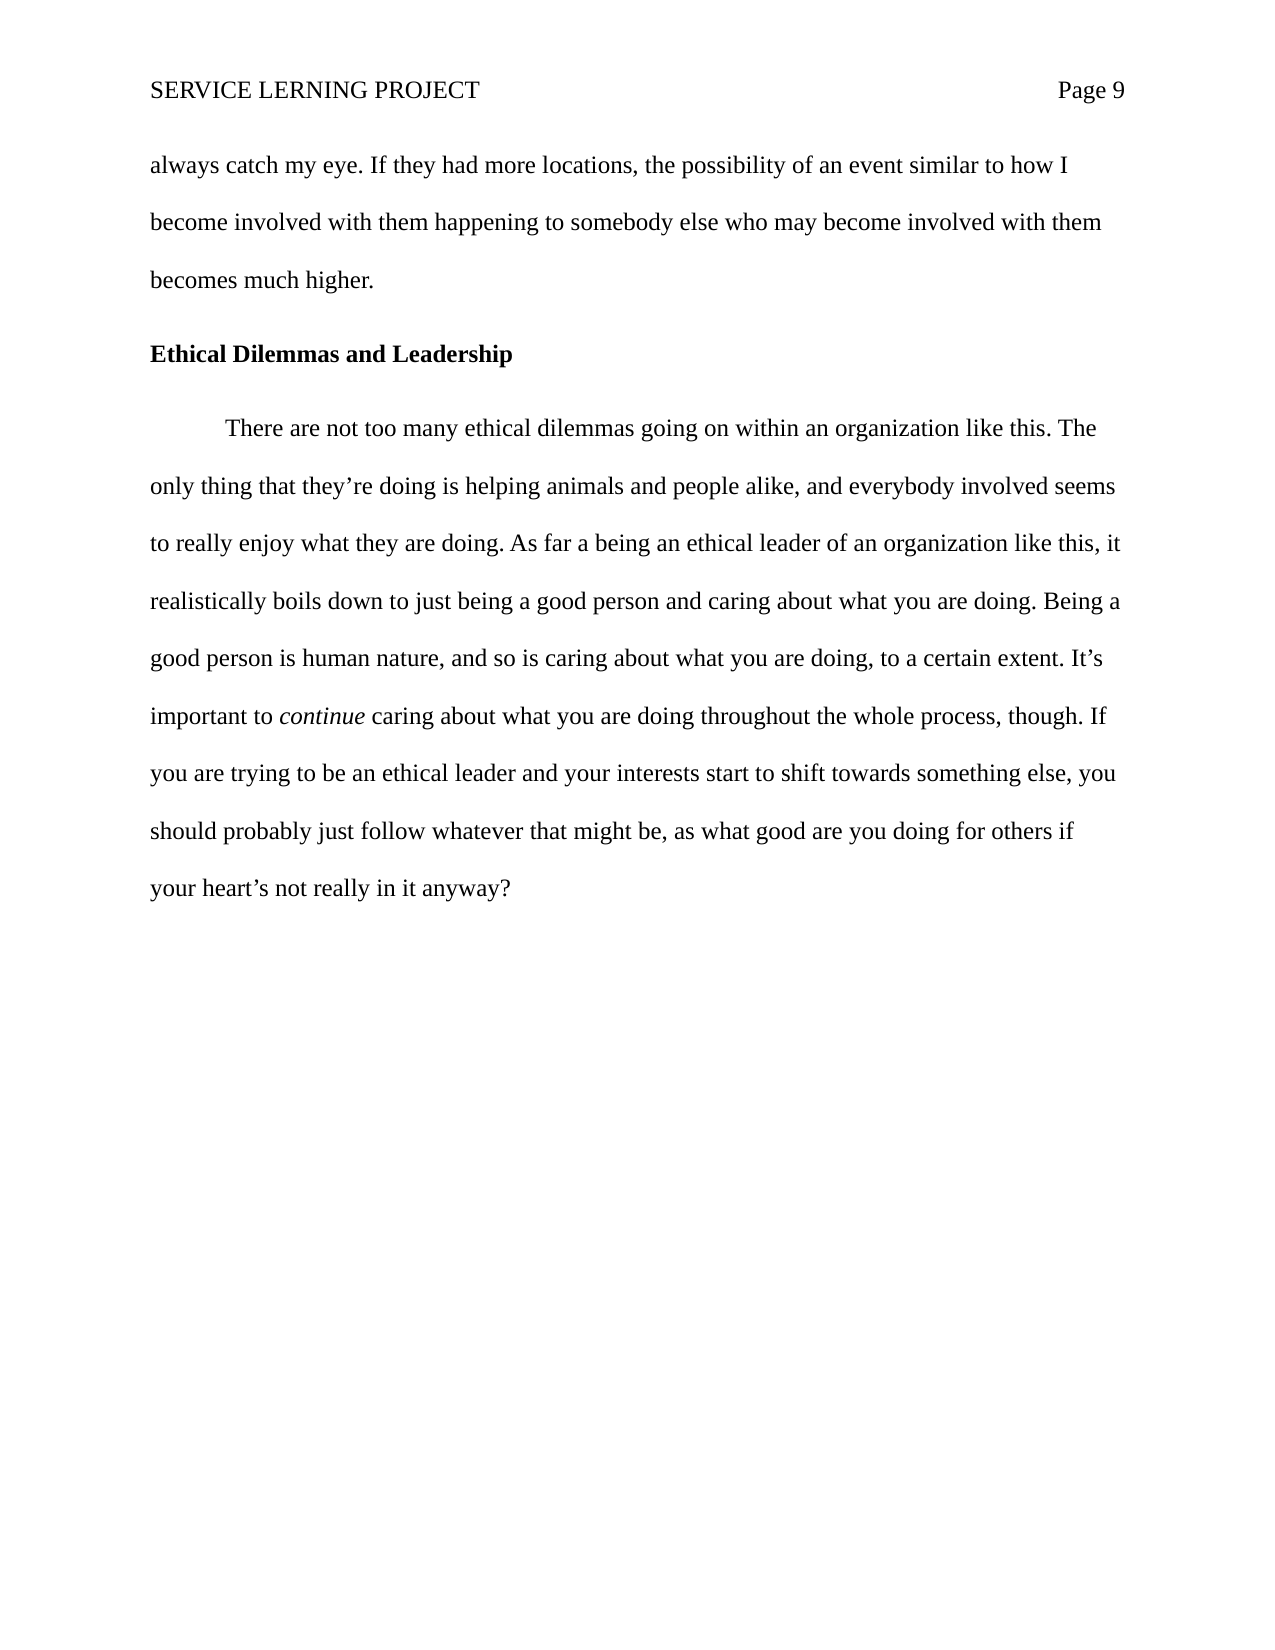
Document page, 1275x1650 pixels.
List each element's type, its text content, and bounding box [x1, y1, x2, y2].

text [150, 150, 1125, 294]
text There are not too many ethical dilemmas going on within an organization like this. The only thing that they’re doing is helping animals and people alike, and everybody involved seems to really enjoy what they are doing. As far a being an ethical leader of an organization like this, it realistically boils down to just being a good person and caring about what you are doing. Being a good person is human nature, and so is caring about what you are doing, to a certain extent. It’s important to continue caring about what you are doing throughout the whole process, though. If you are trying to be an ethical leader and your interests start to shift towards something else, you should probably just follow whatever that might be, as what good are you doing for others if your heart’s not really in it anyway? [150, 413, 1125, 902]
text Ethical Dilemmas and Leadership [150, 339, 1125, 368]
